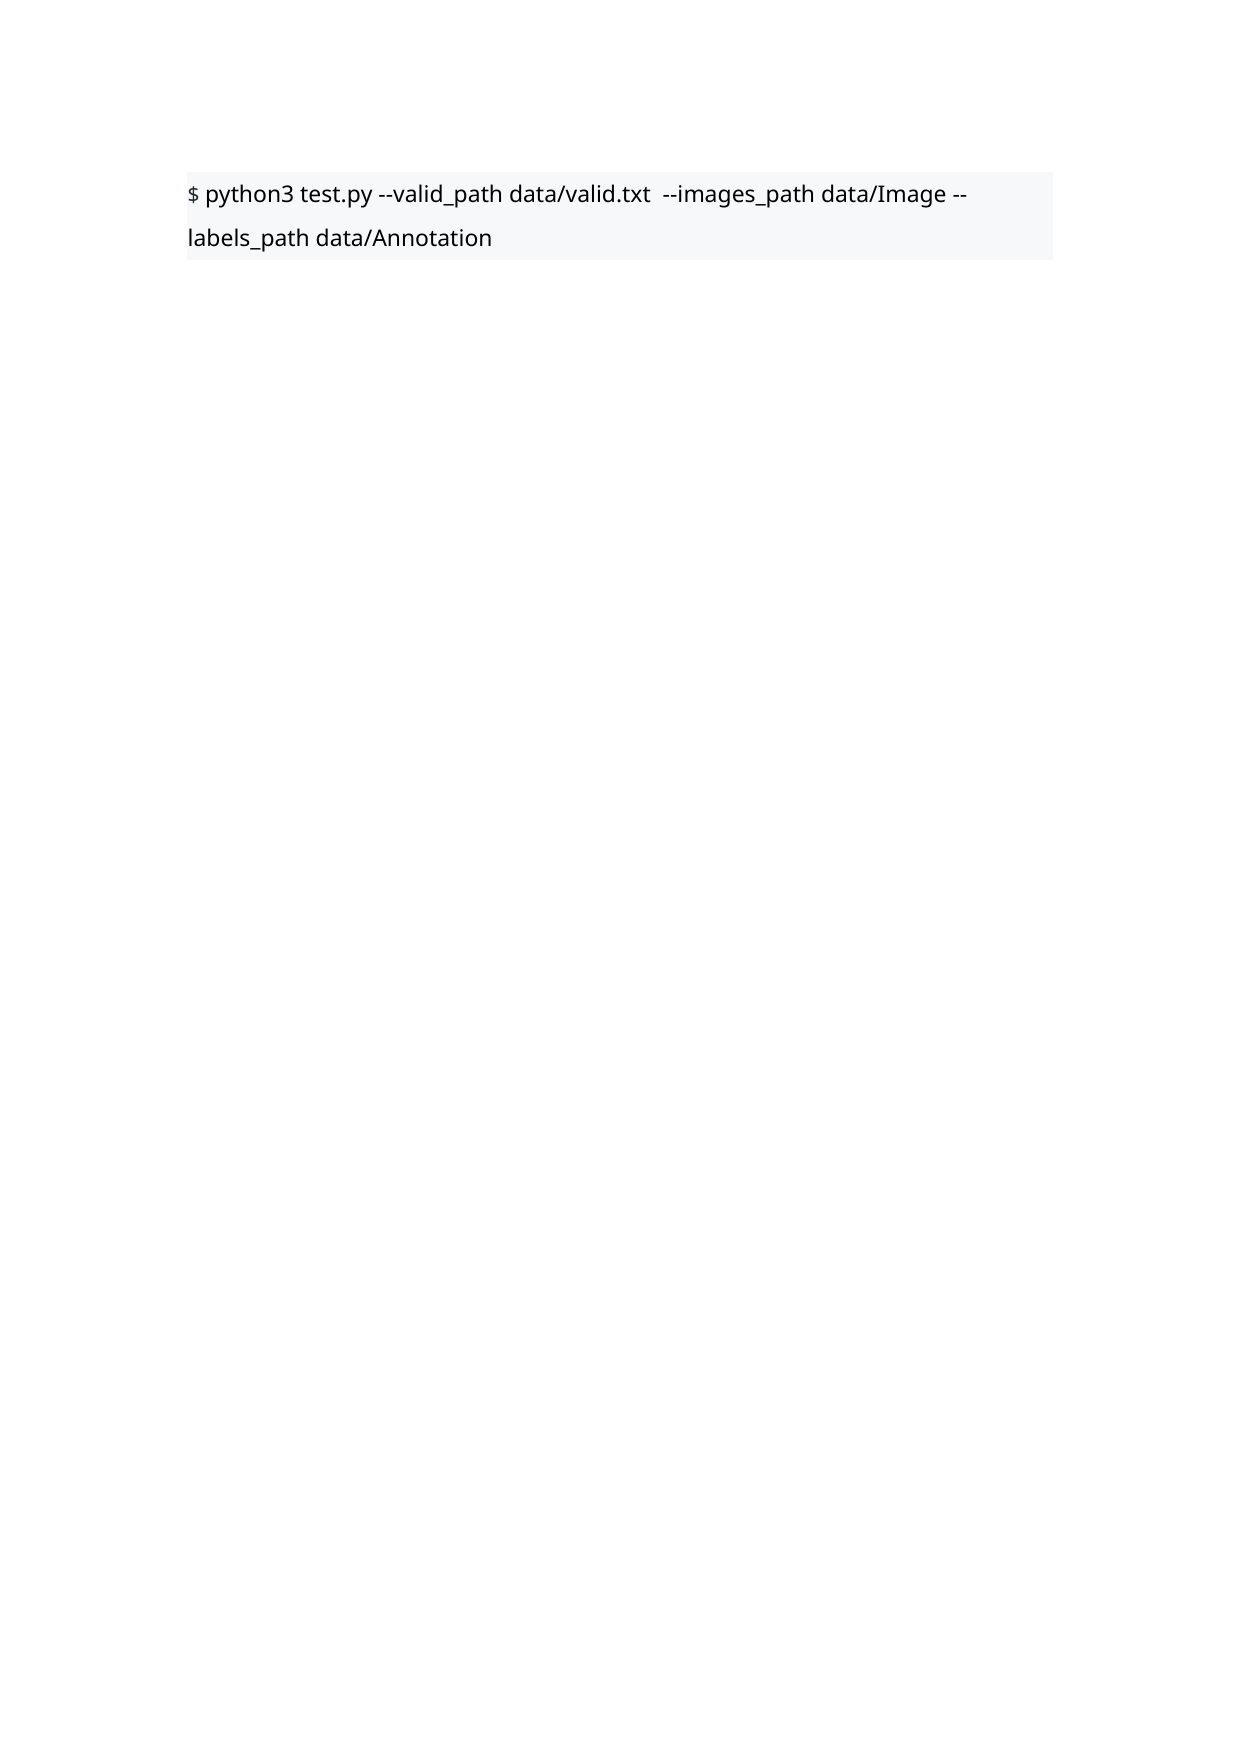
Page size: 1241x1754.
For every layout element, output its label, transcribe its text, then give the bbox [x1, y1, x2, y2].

text $ python3 test.py --valid_path data/valid.txt --images_path data/Image --labels_path data/Annotation [187, 172, 1053, 260]
